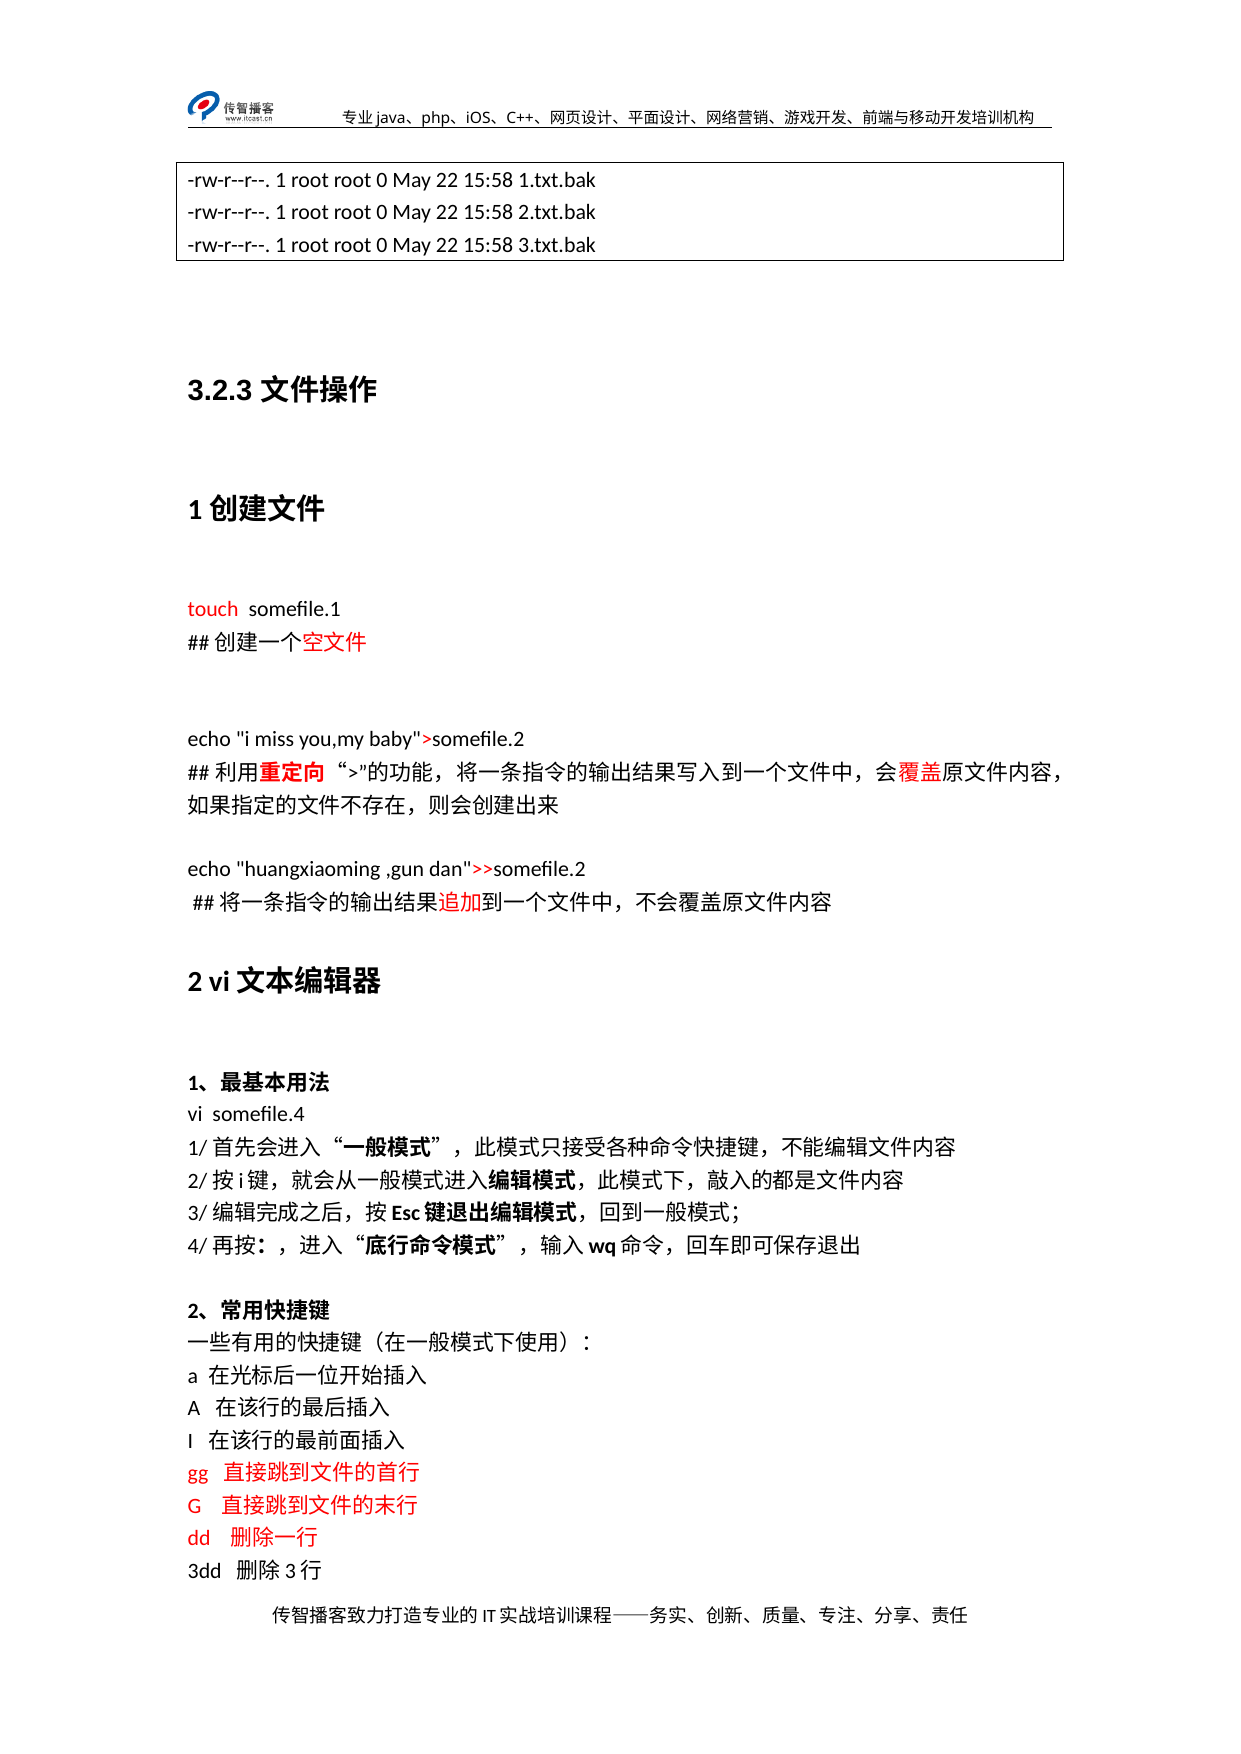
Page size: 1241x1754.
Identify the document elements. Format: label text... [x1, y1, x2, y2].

text ## 利用重定向“>”的功能，将一条指令的输出结果写入到一个文件中，会覆盖原文件内容，如果指定的文件不存在，则会创建出来 [187, 755, 1053, 820]
text dd 删除一行 [187, 1520, 1053, 1552]
text 1、最基本用法 [187, 1065, 1053, 1097]
text ## 创建一个空文件 [187, 625, 1053, 657]
text ## 将一条指令的输出结果追加到一个文件中，不会覆盖原文件内容 [187, 885, 1053, 917]
picture [187, 90, 274, 124]
subtitle 2 vi文本编辑器 [187, 947, 1053, 1012]
text echo "i miss you,my baby">somefile.2 [187, 722, 1053, 755]
text A 在该行的最后插入 [187, 1390, 1053, 1422]
text vi somefile.4 [187, 1097, 1053, 1130]
text 4/ 再按：，进入“底行命令模式”，输入wq命令，回车即可保存退出 [187, 1227, 1053, 1260]
text 1/ 首先会进入“一般模式”，此模式只接受各种命令快捷键，不能编辑文件内容 [187, 1130, 1053, 1162]
text 2/ 按i键，就会从一般模式进入编辑模式，此模式下，敲入的都是文件内容 [187, 1162, 1053, 1195]
text touch somefile.1 [187, 592, 1053, 625]
text 3dd 删除3行 [187, 1552, 1053, 1585]
text 一些有用的快捷键（在一般模式下使用）： [187, 1325, 1053, 1357]
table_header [177, 163, 1063, 260]
text I 在该行的最前面插入 [187, 1422, 1053, 1455]
text G 直接跳到文件的末行 [187, 1487, 1053, 1520]
text echo "huangxiaoming ,gun dan">>somefile.2 [187, 852, 1053, 885]
text 2、常用快捷键 [187, 1292, 1053, 1325]
text a 在光标后一位开始插入 [187, 1357, 1053, 1390]
subtitle 1 创建文件 [187, 474, 1053, 539]
subtitle 3.2.3 文件操作 [187, 356, 1053, 421]
text 3/ 编辑完成之后，按Esc键退出编辑模式，回到一般模式； [187, 1195, 1053, 1227]
text gg 直接跳到文件的首行 [187, 1455, 1053, 1487]
